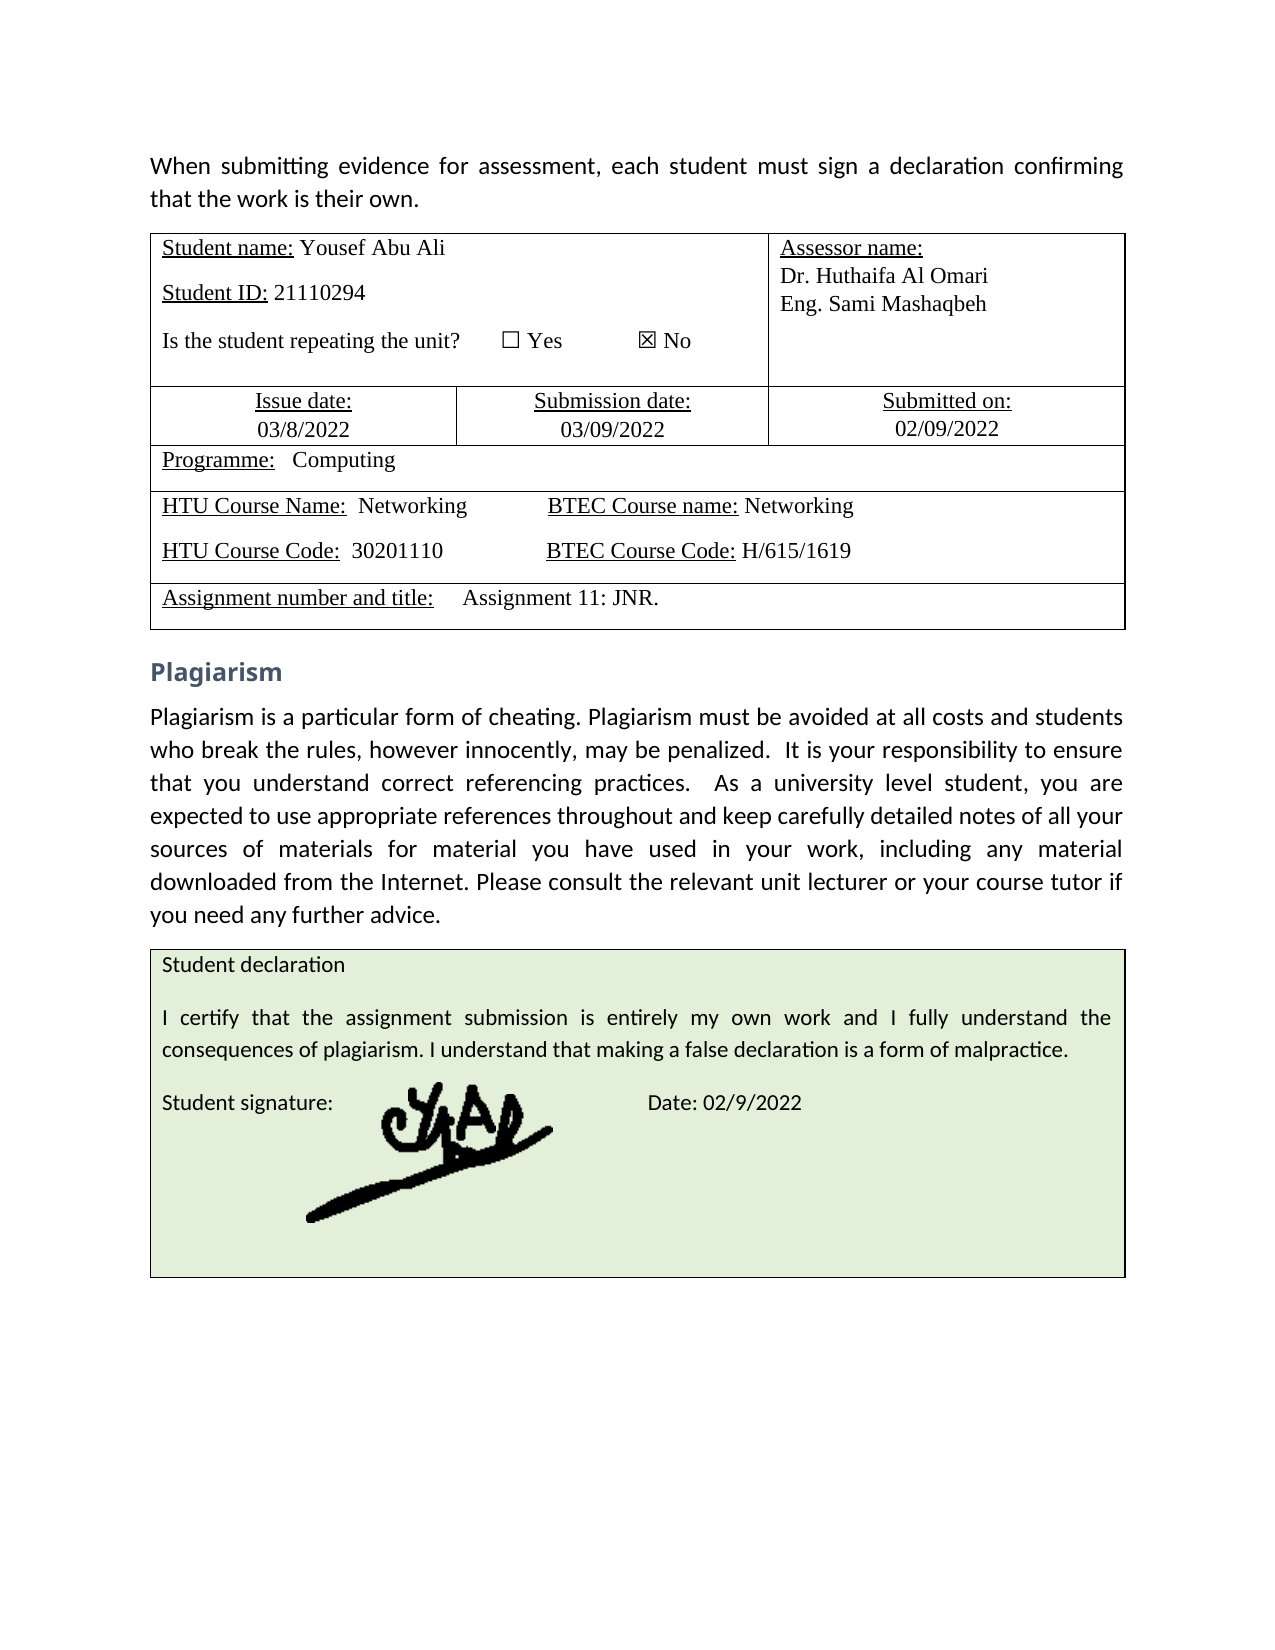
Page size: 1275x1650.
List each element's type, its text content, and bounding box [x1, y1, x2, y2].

picture [306, 1082, 553, 1223]
table_cell Assignment number and title: Assignment 11: JNR. [151, 584, 1124, 629]
text Plagiarism is a particular form of cheating. Plagiarism must be avoided at all costs and students who break the rules, however innocently, may be penalized. It is your responsibility to ensure that you understand correct referencing practices. As a university level student, you are expected to use appropriate references throughout and keep carefully detailed notes of all your sources of materials for material you have used in your work, including any material downloaded from the Internet. Please consult the relevant unit lecturer or your course tutor if you need any further advice. [150, 702, 1125, 929]
text Plagiarism [150, 655, 1125, 689]
table_cell Programme: Computing [151, 446, 1124, 491]
table_header Assessor name: Dr. Huthaifa Al Omari Eng. Sami Mashaqbeh [769, 234, 1124, 386]
text When submitting evidence for assessment, each student must sign a declaration confirming that the work is their own. [150, 150, 1125, 213]
table_header Student name: Yousef Abu Ali Student ID: 21110294 Is the student repeating the unit? Yes No [151, 234, 768, 386]
table_cell Submitted on: 02/09/2022 [769, 387, 1124, 445]
table_cell Submission date: 03/09/2022 [457, 387, 768, 445]
table_cell Issue date: 03/8/2022 [151, 387, 456, 445]
table_header Student declaration I certify that the assignment submission is entirely my own work and I fully understand the consequences of plagiarism. I understand that making a false declaration is a form of malpractice. Student signature: Date: 02/9/2022 [151, 950, 1124, 1277]
table_cell HTU Course Name: Networking BTEC Course name: Networking HTU Course Code: 30201110 BTEC Course Code: H/615/1619 [151, 492, 1124, 583]
